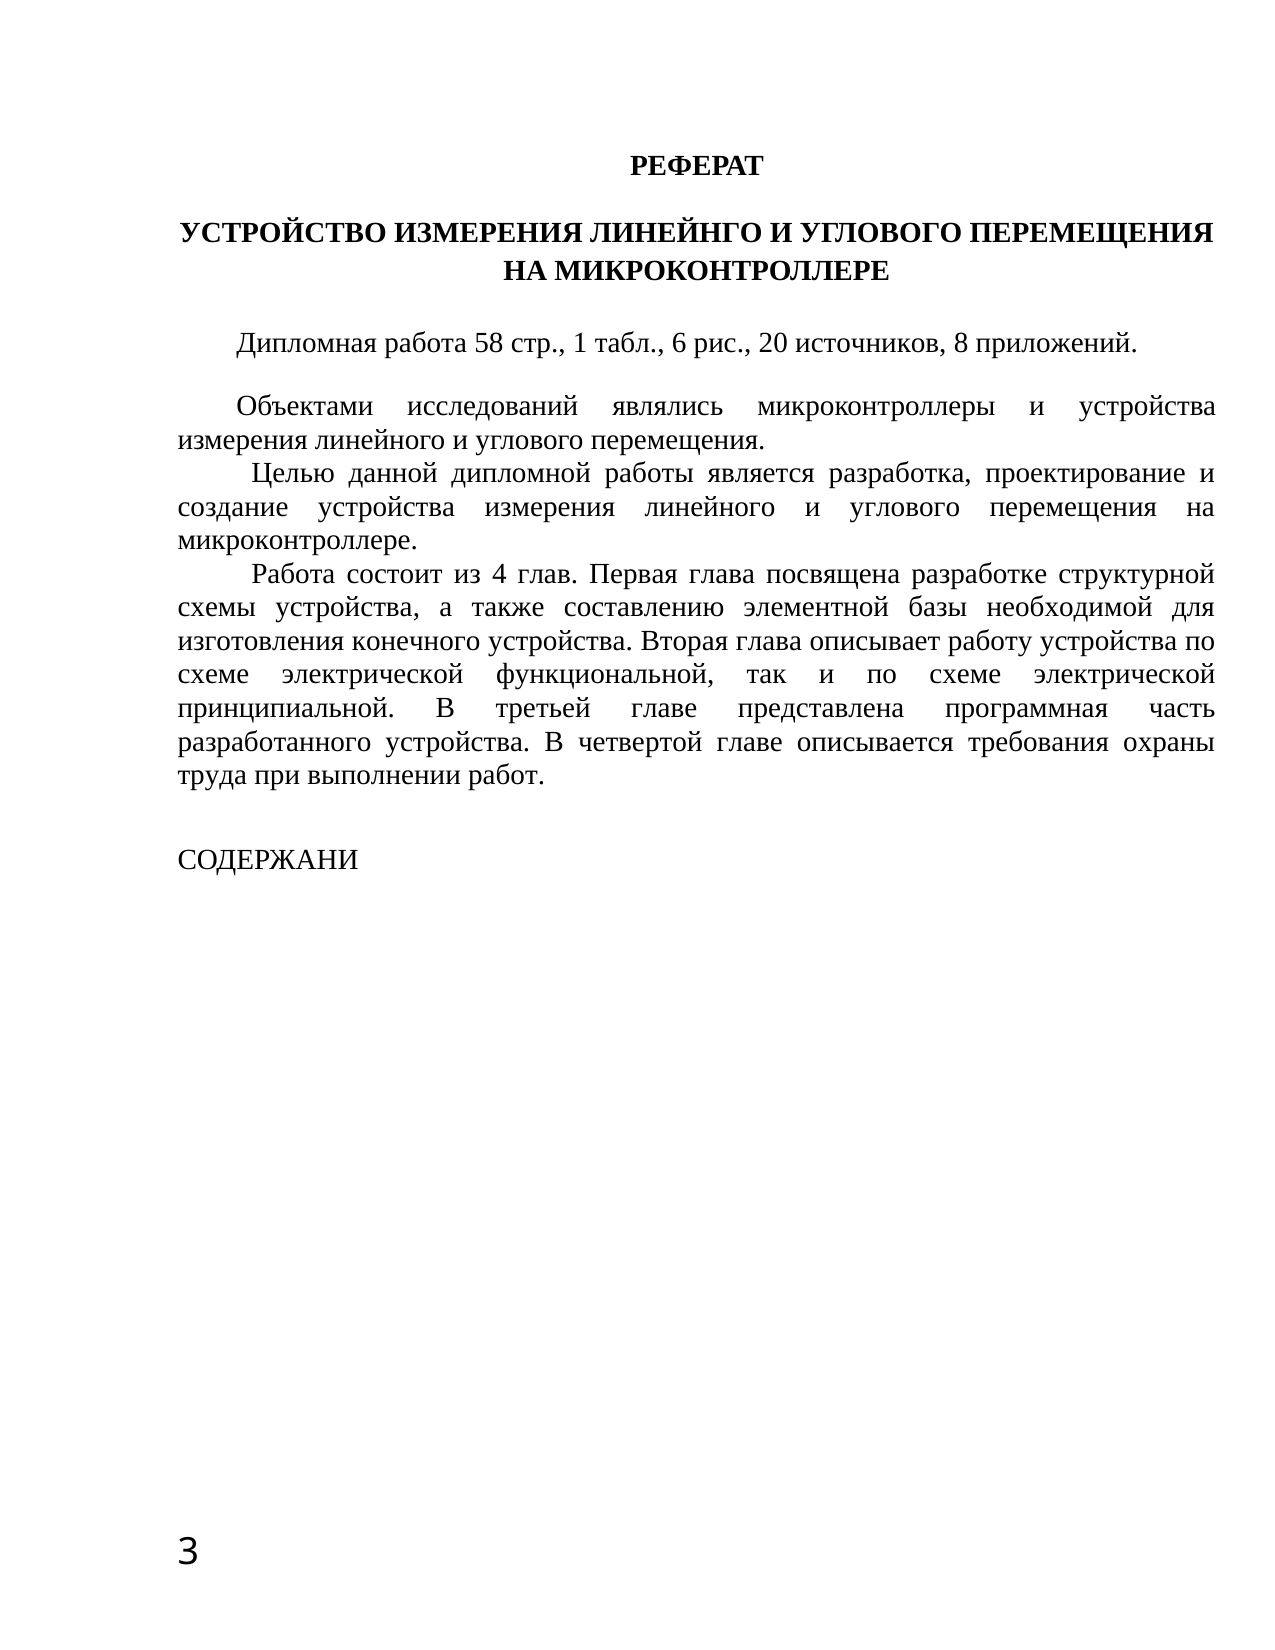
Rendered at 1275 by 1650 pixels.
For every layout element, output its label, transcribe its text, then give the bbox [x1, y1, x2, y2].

text Дипломная работа 58 стр., 1 табл., 6 рис., 20 источников, 8 приложений. [177, 325, 1216, 359]
text УСТРОЙСТВО ИЗМЕРЕНИЯ ЛИНЕЙНГО И УГЛОВОГО ПЕРЕМЕЩЕНИЯ НА МИКРОКОНТРОЛЛЕРЕ [177, 215, 1216, 287]
text Работа состоит из 4 глав. Первая глава посвящена разработке структурной схемы устройства, а также составлению элементной базы необходимой для изготовления конечного устройства. Вторая глава описывает работу устройства по схеме электрической функциональной, так и по схеме электрической принципиальной. В третьей главе представлена программная часть разработанного устройства. В четвертой главе описывается требования охраны труда при выполнении работ. [177, 556, 1216, 791]
text Объектами исследований являлись микроконтроллеры и устройства измерения линейного и углового перемещения. [177, 388, 1216, 455]
text РЕФЕРАТ [177, 148, 1216, 181]
text Целью данной дипломной работы является разработка, проектирование и создание устройства измерения линейного и углового перемещения на микроконтроллере. [177, 455, 1216, 556]
